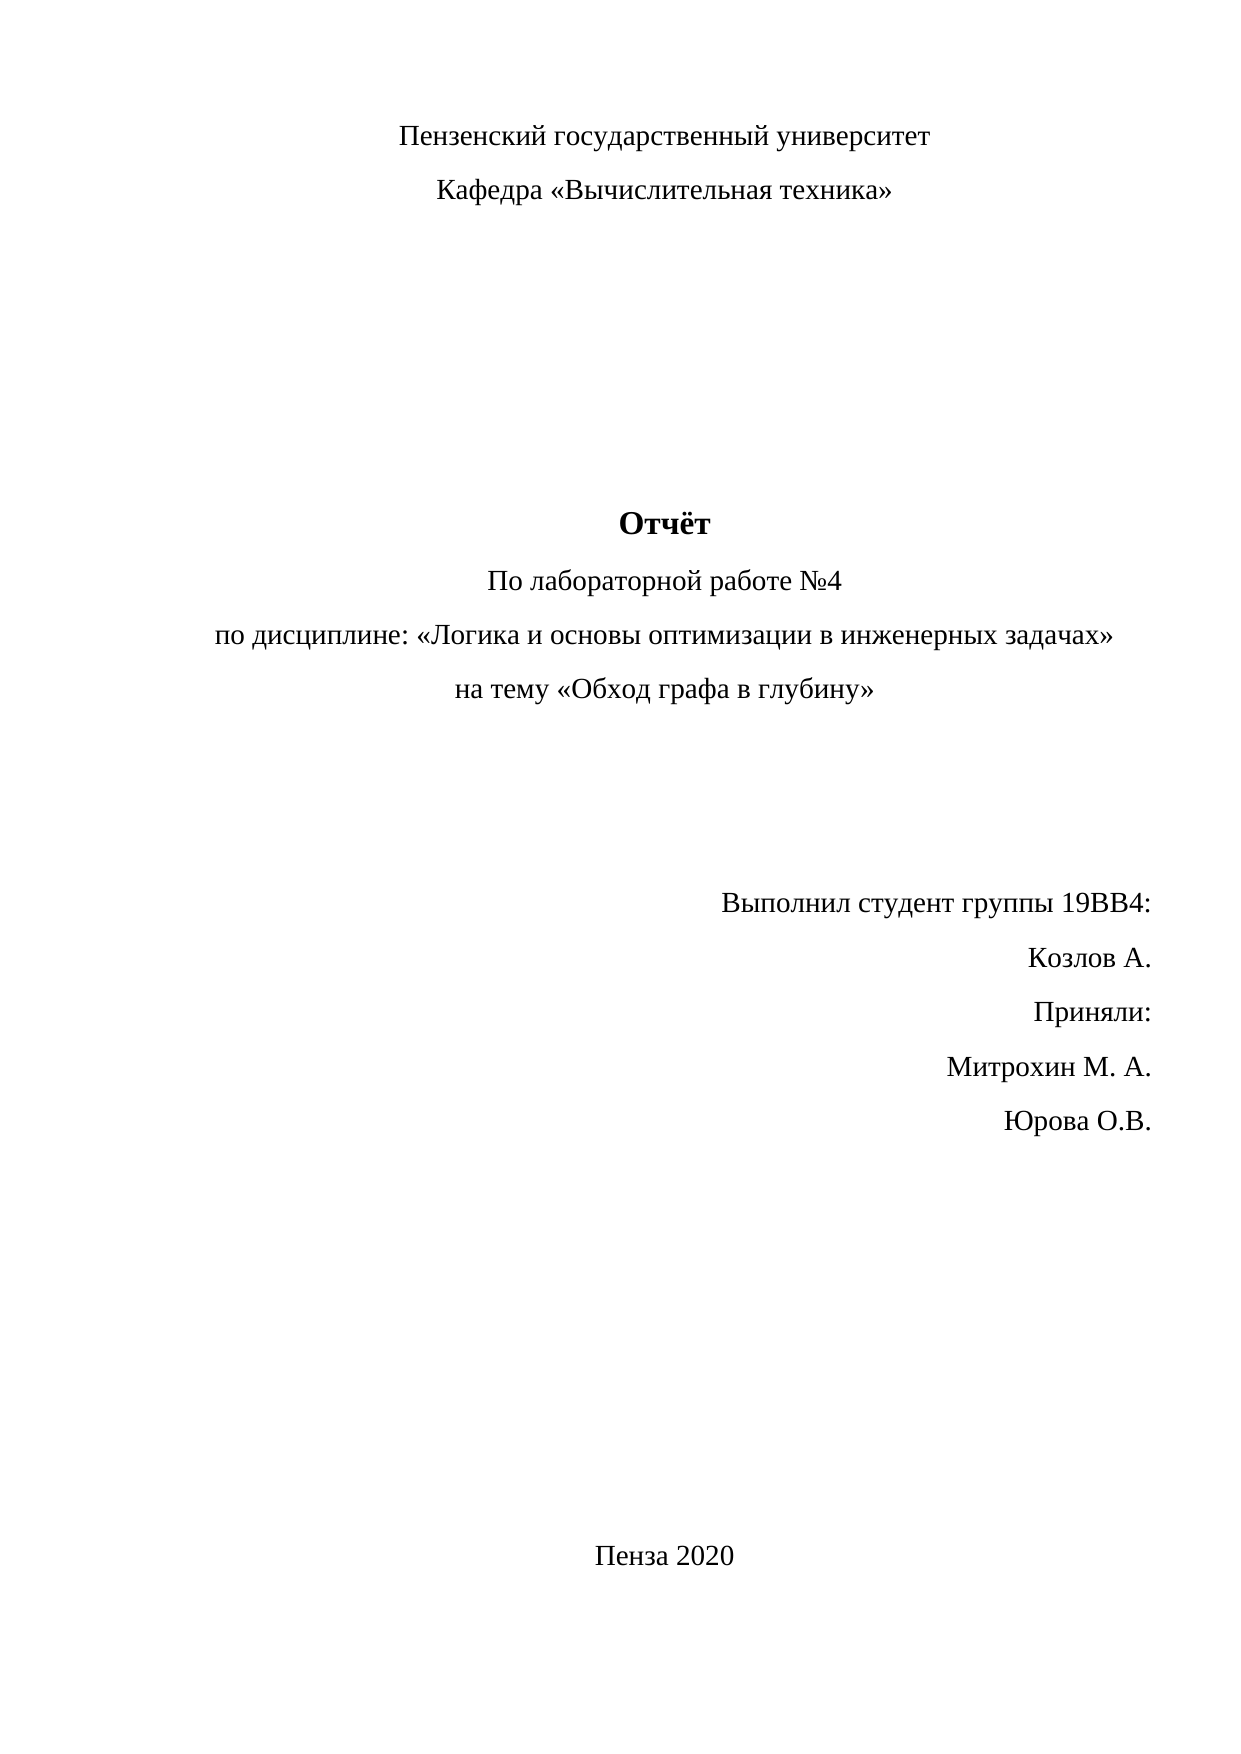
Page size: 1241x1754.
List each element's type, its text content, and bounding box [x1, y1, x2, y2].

text Козлов А. [177, 940, 1152, 973]
subtitle на тему «Обход графа в глубину» [177, 671, 1152, 705]
text Кафедра «Вычислительная техника» [177, 172, 1152, 206]
text по дисциплине: «Логика и основы оптимизации в инженерных задачах» [177, 617, 1152, 651]
text Митрохин М. А. [177, 1049, 1152, 1082]
text Приняли: [177, 994, 1152, 1028]
text По лабораторной работе №4 [177, 563, 1152, 596]
text Пензенский государственный университет [177, 118, 1152, 152]
text Юрова О.В. [177, 1103, 1152, 1137]
text Выполнил студент группы 19ВВ4: [177, 886, 1152, 919]
text Отчёт [177, 503, 1152, 542]
text Пенза 2020 [177, 1538, 1152, 1572]
